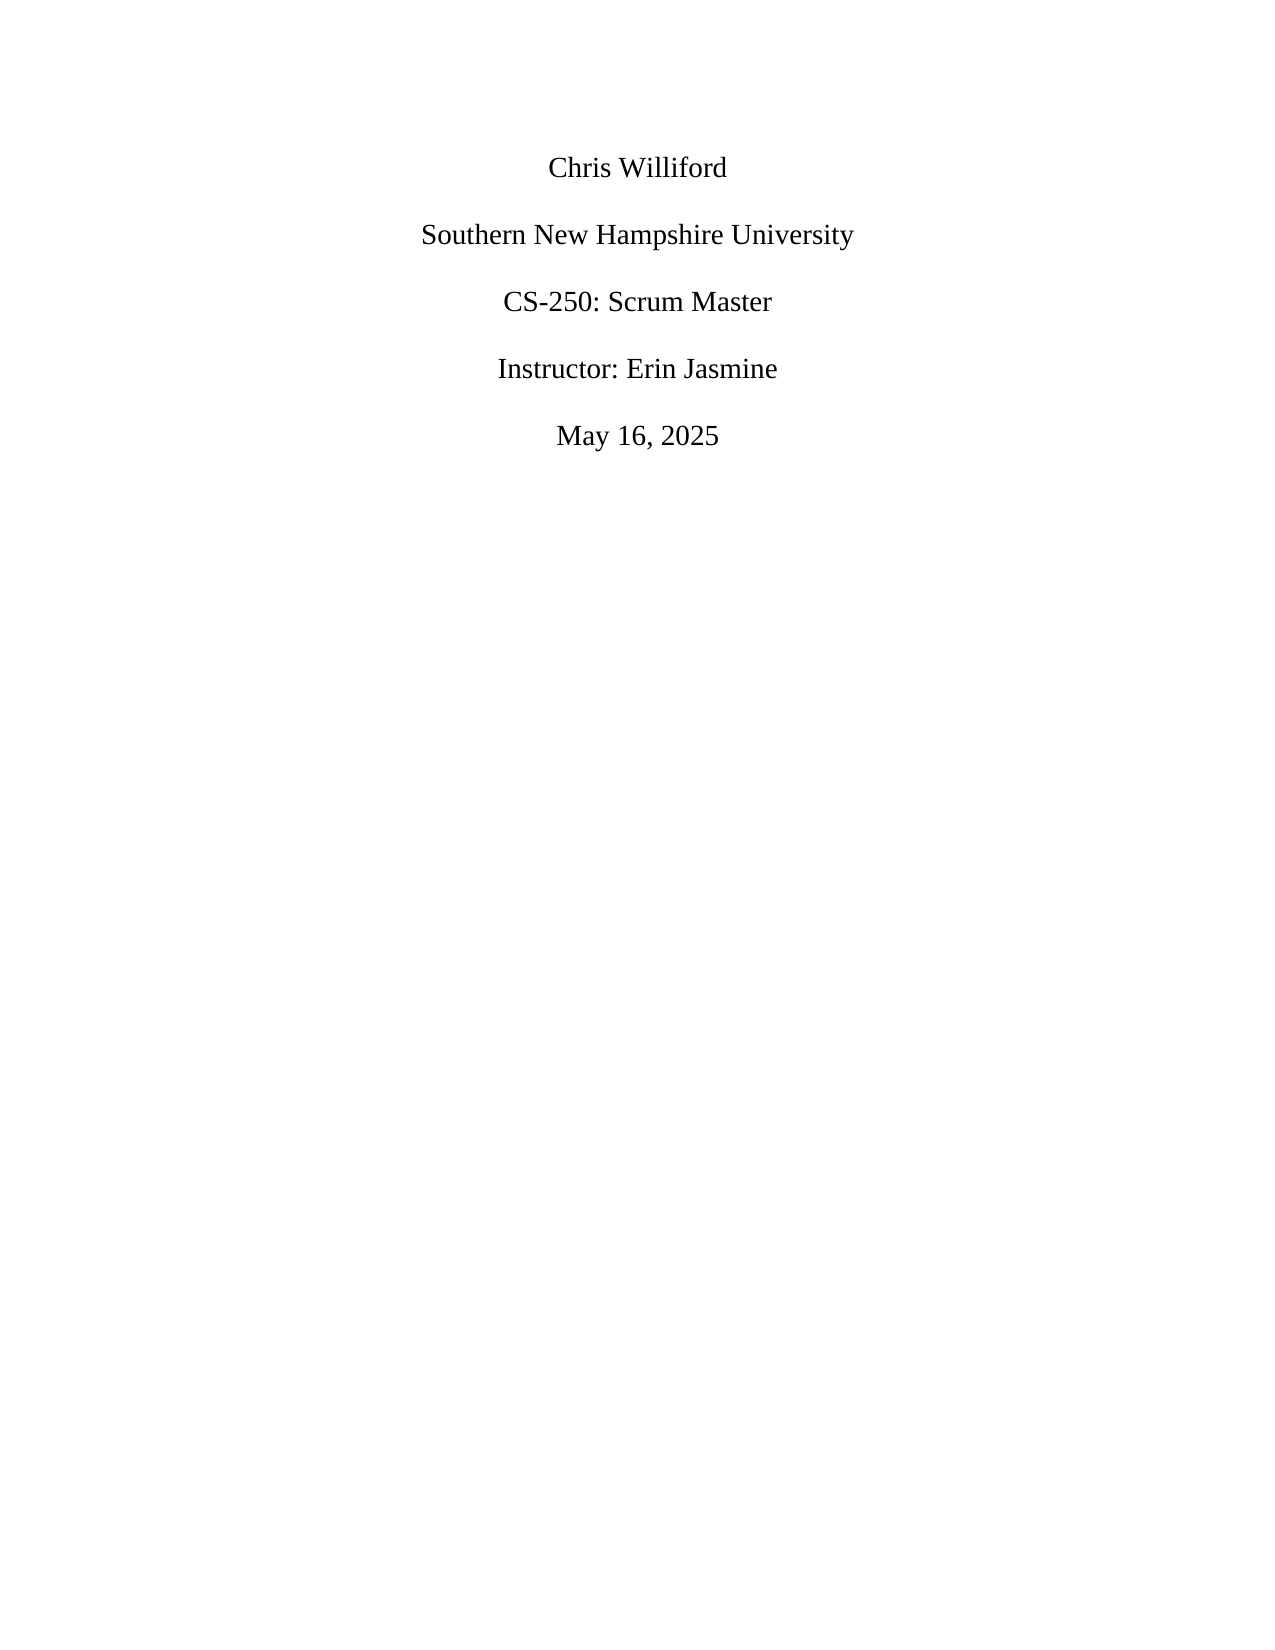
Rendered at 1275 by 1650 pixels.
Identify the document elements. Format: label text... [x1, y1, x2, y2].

text Chris Williford [150, 150, 1125, 183]
text May 16, 2025 [150, 418, 1125, 452]
text Southern New Hampshire University [150, 217, 1125, 251]
text Instructor: Erin Jasmine [150, 351, 1125, 385]
text CS-250: Scrum Master [150, 284, 1125, 318]
